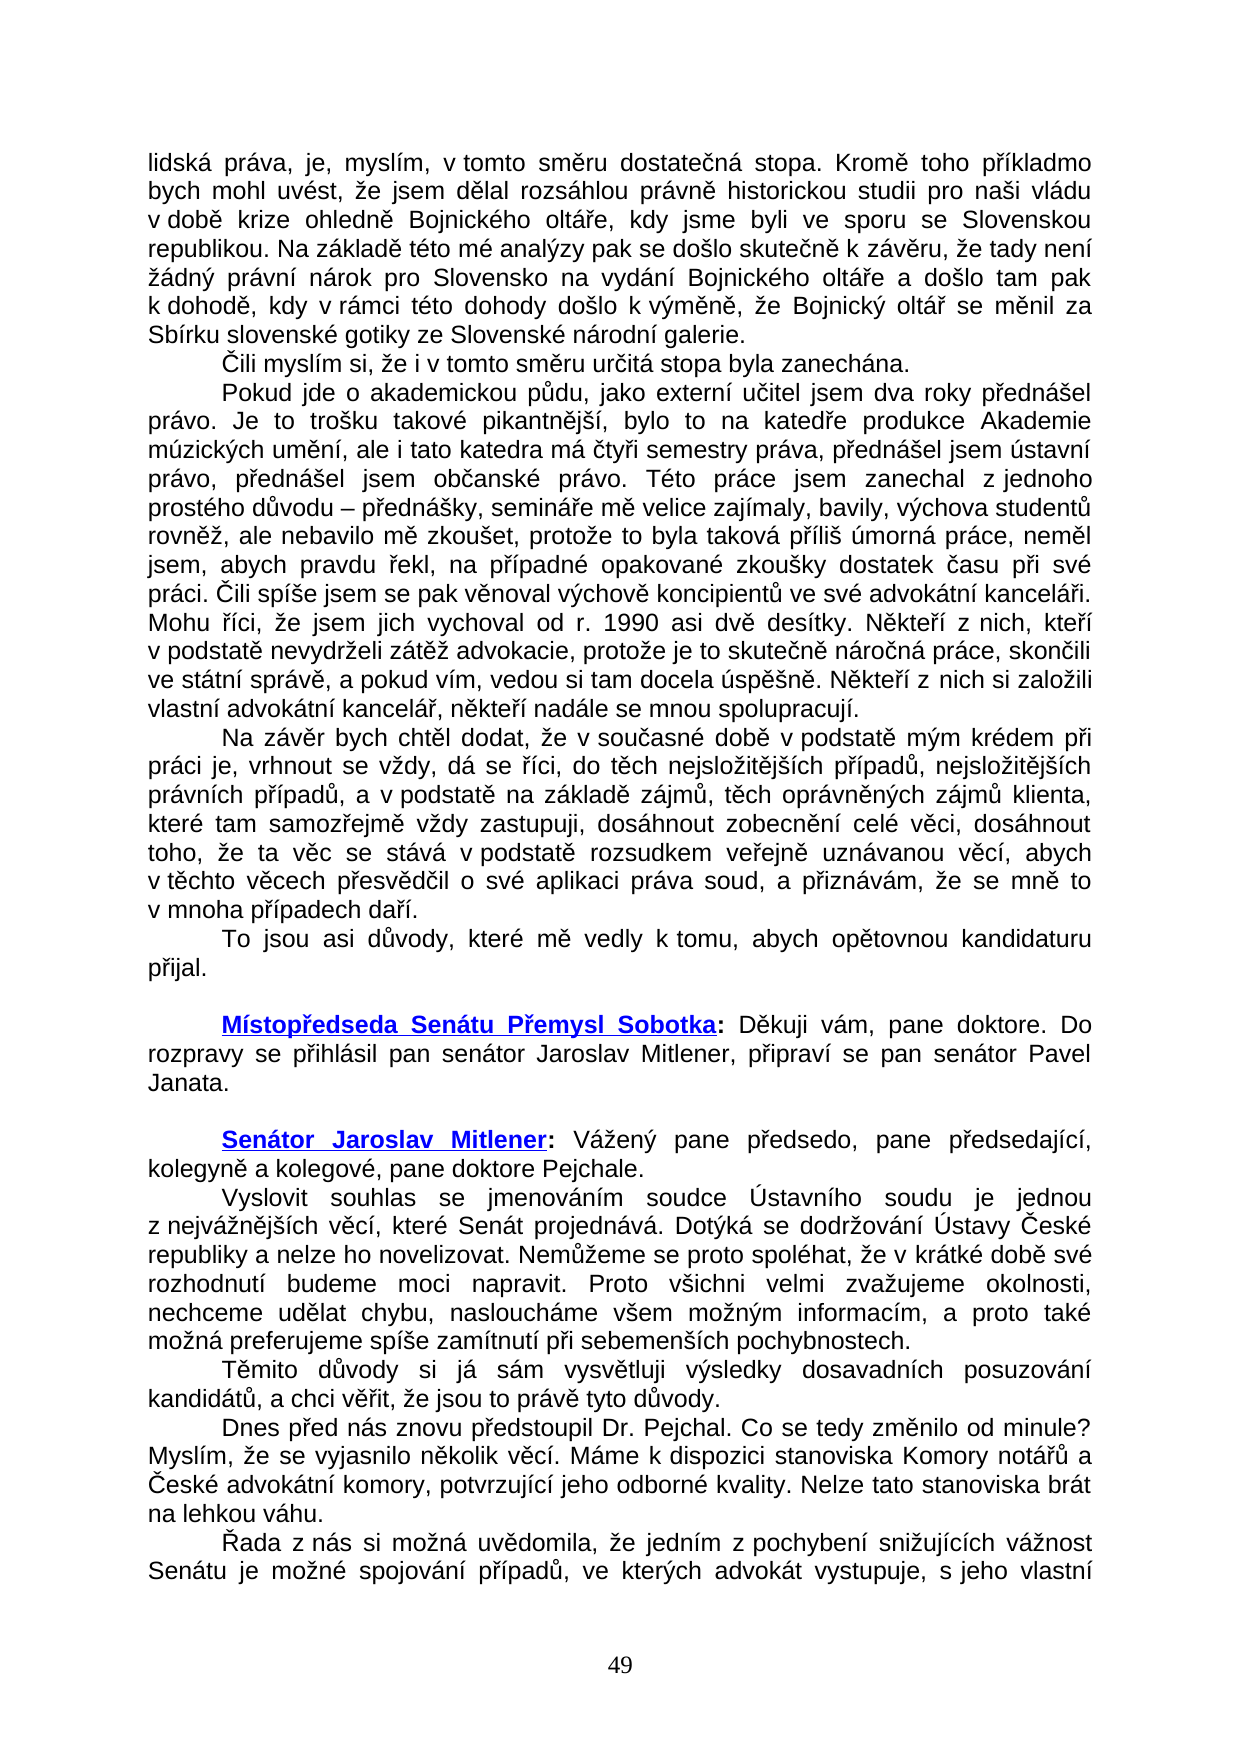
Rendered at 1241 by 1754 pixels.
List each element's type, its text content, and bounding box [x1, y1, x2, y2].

text Na závěr bych chtěl dodat, že v současné době v podstatě mým krédem při práci je, vrhnout se vždy, dá se říci, do těch nejsložitějších případů, nejsložitějších právních případů, a v podstatě na základě zájmů, těch oprávněných zájmů klienta, které tam samozřejmě vždy zastupuji, dosáhnout zobecnění celé věci, dosáhnout toho, že ta věc se stává v podstatě rozsudkem veřejně uznávanou věcí, abych v těchto věcech přesvědčil o své aplikaci práva soud, a přiznávám, že se mně to v mnoha případech daří. [148, 723, 1093, 924]
text Dnes před nás znovu předstoupil Dr. Pejchal. Co se tedy změnilo od minule? Myslím, že se vyjasnilo několik věcí. Máme k dispozici stanoviska Komory notářů a České advokátní komory, potvrzující jeho odborné kvality. Nelze tato stanoviska brát na lehkou váhu. [148, 1413, 1093, 1528]
text Vyslovit souhlas se jmenováním soudce Ústavního soudu je jednou z nejvážnějších věcí, které Senát projednává. Dotýká se dodržování Ústavy České republiky a nelze ho novelizovat. Nemůžeme se proto spoléhat, že v krátké době své rozhodnutí budeme moci napravit. Proto všichni velmi zvažujeme okolnosti, nechceme udělat chybu, nasloucháme všem možným informacím, a proto také možná preferujeme spíše zamítnutí při sebemenších pochybnostech. [148, 1183, 1093, 1355]
text Senátor Jaroslav Mitlener: Vážený pane předsedo, pane předsedající, kolegyně a kolegové, pane doktore Pejchale. [148, 1125, 1093, 1183]
text Těmito důvody si já sám vysvětluji výsledky dosavadních posuzování kandidátů, a chci věřit, že jsou to právě tyto důvody. [148, 1355, 1093, 1413]
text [148, 1528, 1093, 1585]
text Pokud jde o akademickou půdu, jako externí učitel jsem dva roky přednášel právo. Je to trošku takové pikantnější, bylo to na katedře produkce Akademie múzických umění, ale i tato katedra má čtyři semestry práva, přednášel jsem ústavní právo, přednášel jsem občanské právo. Této práce jsem zanechal z jednoho prostého důvodu – přednášky, semináře mě velice zajímaly, bavily, výchova studentů rovněž, ale nebavilo mě zkoušet, protože to byla taková příliš úmorná práce, neměl jsem, abych pravdu řekl, na případné opakované zkoušky dostatek času při své práci. Čili spíše jsem se pak věnoval výchově koncipientů ve své advokátní kanceláři. Mohu říci, že jsem jich vychoval od r. 1990 asi dvě desítky. Někteří z nich, kteří v podstatě nevydrželi zátěž advokacie, protože je to skutečně náročná práce, skončili ve státní správě, a pokud vím, vedou si tam docela úspěšně. Někteří z nich si založili vlastní advokátní kancelář, někteří nadále se mnou spolupracují. [148, 378, 1093, 723]
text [148, 148, 1093, 349]
text Čili myslím si, že i v tomto směru určitá stopa byla zanechána. [148, 349, 1093, 378]
text Místopředseda Senátu Přemysl Sobotka: Děkuji vám, pane doktore. Do rozpravy se přihlásil pan senátor Jaroslav Mitlener, připraví se pan senátor Pavel Janata. [148, 1010, 1093, 1096]
text To jsou asi důvody, které mě vedly k tomu, abych opětovnou kandidaturu přijal. [148, 924, 1093, 981]
